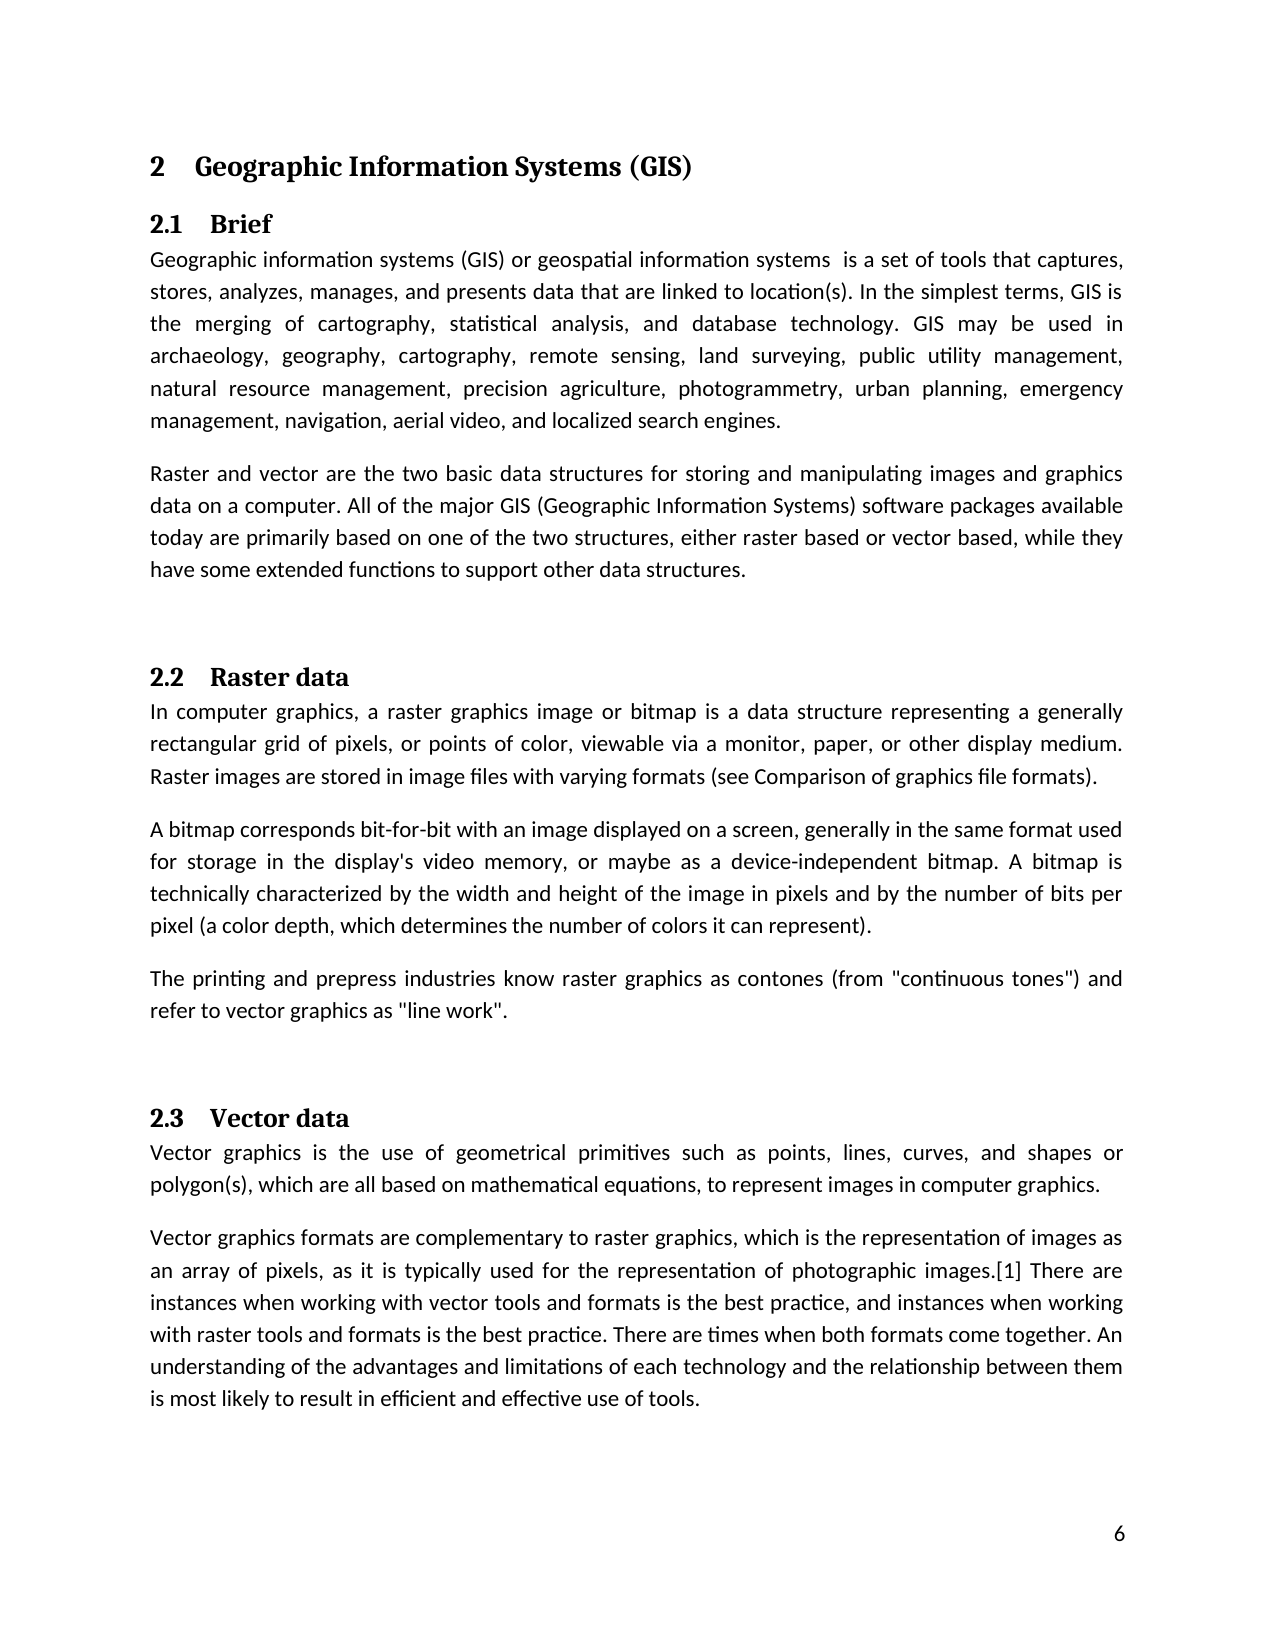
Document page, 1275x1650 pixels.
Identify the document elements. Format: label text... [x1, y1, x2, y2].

text A bitmap corresponds bit-for-bit with an image displayed on a screen, generally in the same format used for storage in the display's video memory, or maybe as a device-independent bitmap. A bitmap is technically characterized by the width and height of the image in pixels and by the number of bits per pixel (a color depth, which determines the number of colors it can represent). [150, 815, 1125, 939]
subtitle Geographic Information Systems (GIS) [150, 150, 1125, 183]
subtitle Raster data [150, 662, 1125, 693]
text Vector graphics formats are complementary to raster graphics, which is the representation of images as an array of pixels, as it is typically used for the representation of photographic images.[1] There are instances when working with vector tools and formats is the best practice, and instances when working with raster tools and formats is the best practice. There are times when both formats come together. An understanding of the advantages and limitations of each technology and the relationship between them is most likely to result in efficient and effective use of tools. [150, 1223, 1125, 1412]
text The printing and prepress industries know raster graphics as contones (from "continuous tones") and refer to vector graphics as "line work". [150, 964, 1125, 1024]
text Raster and vector are the two basic data structures for storing and manipulating images and graphics data on a computer. All of the major GIS (Geographic Information Systems) software packages available today are primarily based on one of the two structures, either raster based or vector based, while they have some extended functions to support other data structures. [150, 459, 1125, 584]
subtitle Brief [150, 209, 1125, 241]
text Geographic information systems (GIS) or geospatial information systems is a set of tools that captures, stores, analyzes, manages, and presents data that are linked to location(s). In the simplest terms, GIS is the merging of cartography, statistical analysis, and database technology. GIS may be used in archaeology, geography, cartography, remote sensing, land surveying, public utility management, natural resource management, precision agriculture, photogrammetry, urban planning, emergency management, navigation, aerial video, and localized search engines. [150, 245, 1125, 434]
subtitle Vector data [150, 1103, 1125, 1134]
text Vector graphics is the use of geometrical primitives such as points, lines, curves, and shapes or polygon(s), which are all based on mathematical equations, to represent images in computer graphics. [150, 1138, 1125, 1198]
text In computer graphics, a raster graphics image or bitmap is a data structure representing a generally rectangular grid of pixels, or points of color, viewable via a monitor, paper, or other display medium. Raster images are stored in image files with varying formats (see Comparison of graphics file formats). [150, 697, 1125, 790]
